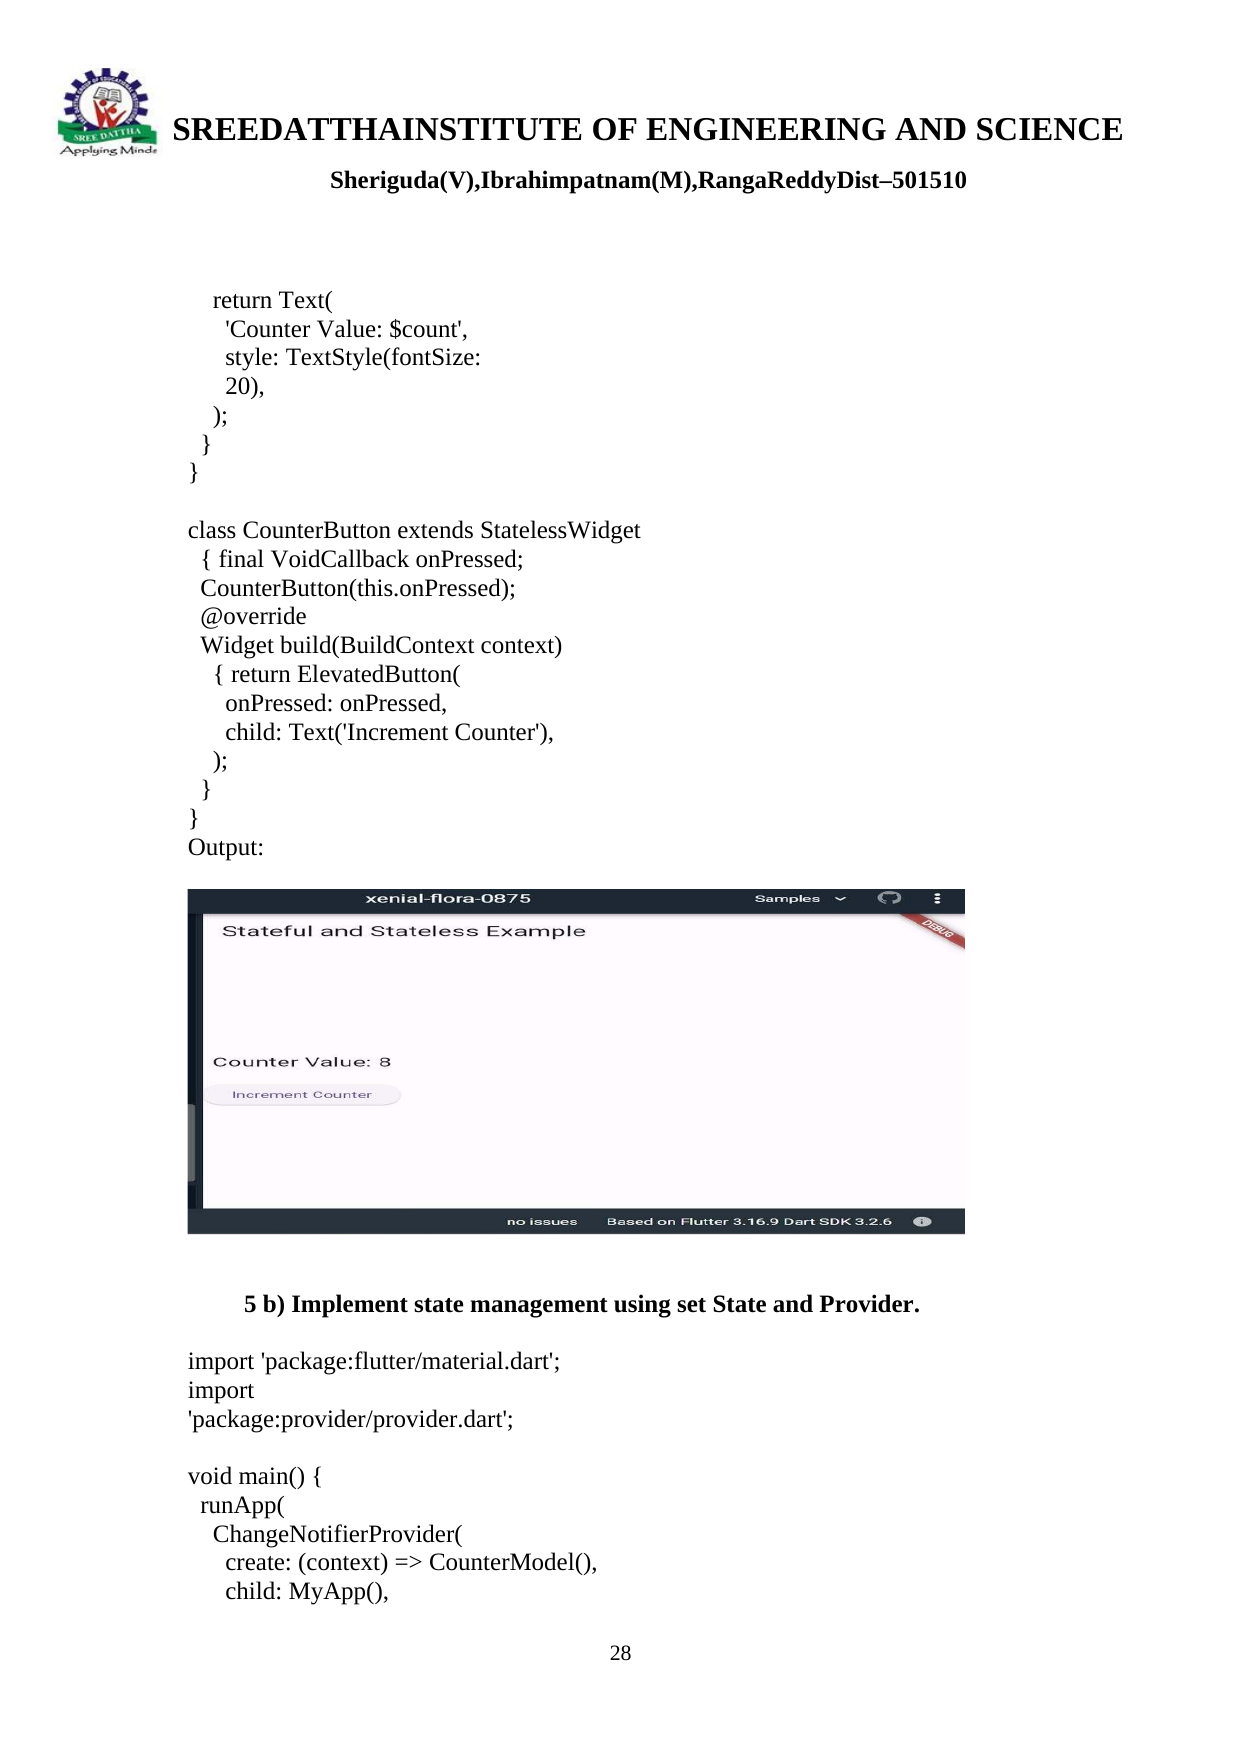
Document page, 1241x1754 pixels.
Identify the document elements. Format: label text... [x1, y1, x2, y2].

text ChangeNotifierProvider( [213, 1519, 1165, 1547]
picture [51, 68, 163, 157]
text void main() { runApp( [188, 1461, 325, 1519]
text } [188, 803, 1165, 832]
text } [200, 774, 1165, 803]
text 28 [131, 1640, 1109, 1666]
text create: (context) => CounterModel(), child: MyApp(), [225, 1547, 599, 1605]
text Widget build(BuildContext context) { return ElevatedButton( [200, 630, 581, 688]
text import 'package:flutter/material.dart'; import 'package:provider/provider.dart'; [188, 1346, 586, 1432]
text return Text( [213, 285, 1165, 314]
picture [187, 889, 965, 1235]
text child: Text('Increment Counter'), [225, 717, 1165, 745]
subtitle 5 b) Implement state management using set State and Provider. [188, 1289, 1165, 1317]
text CounterButton(this.onPressed); @override [200, 573, 516, 630]
text 'Counter Value: $count', style: TextStyle(fontSize: 20), [225, 314, 526, 400]
text } [188, 457, 1165, 486]
text ); [213, 400, 1165, 429]
text Output: [188, 832, 1165, 860]
text } [200, 429, 1165, 457]
text onPressed: onPressed, [225, 688, 1165, 717]
text ); [213, 745, 1165, 774]
text class CounterButton extends StatelessWidget { final VoidCallback onPressed; [188, 515, 658, 572]
